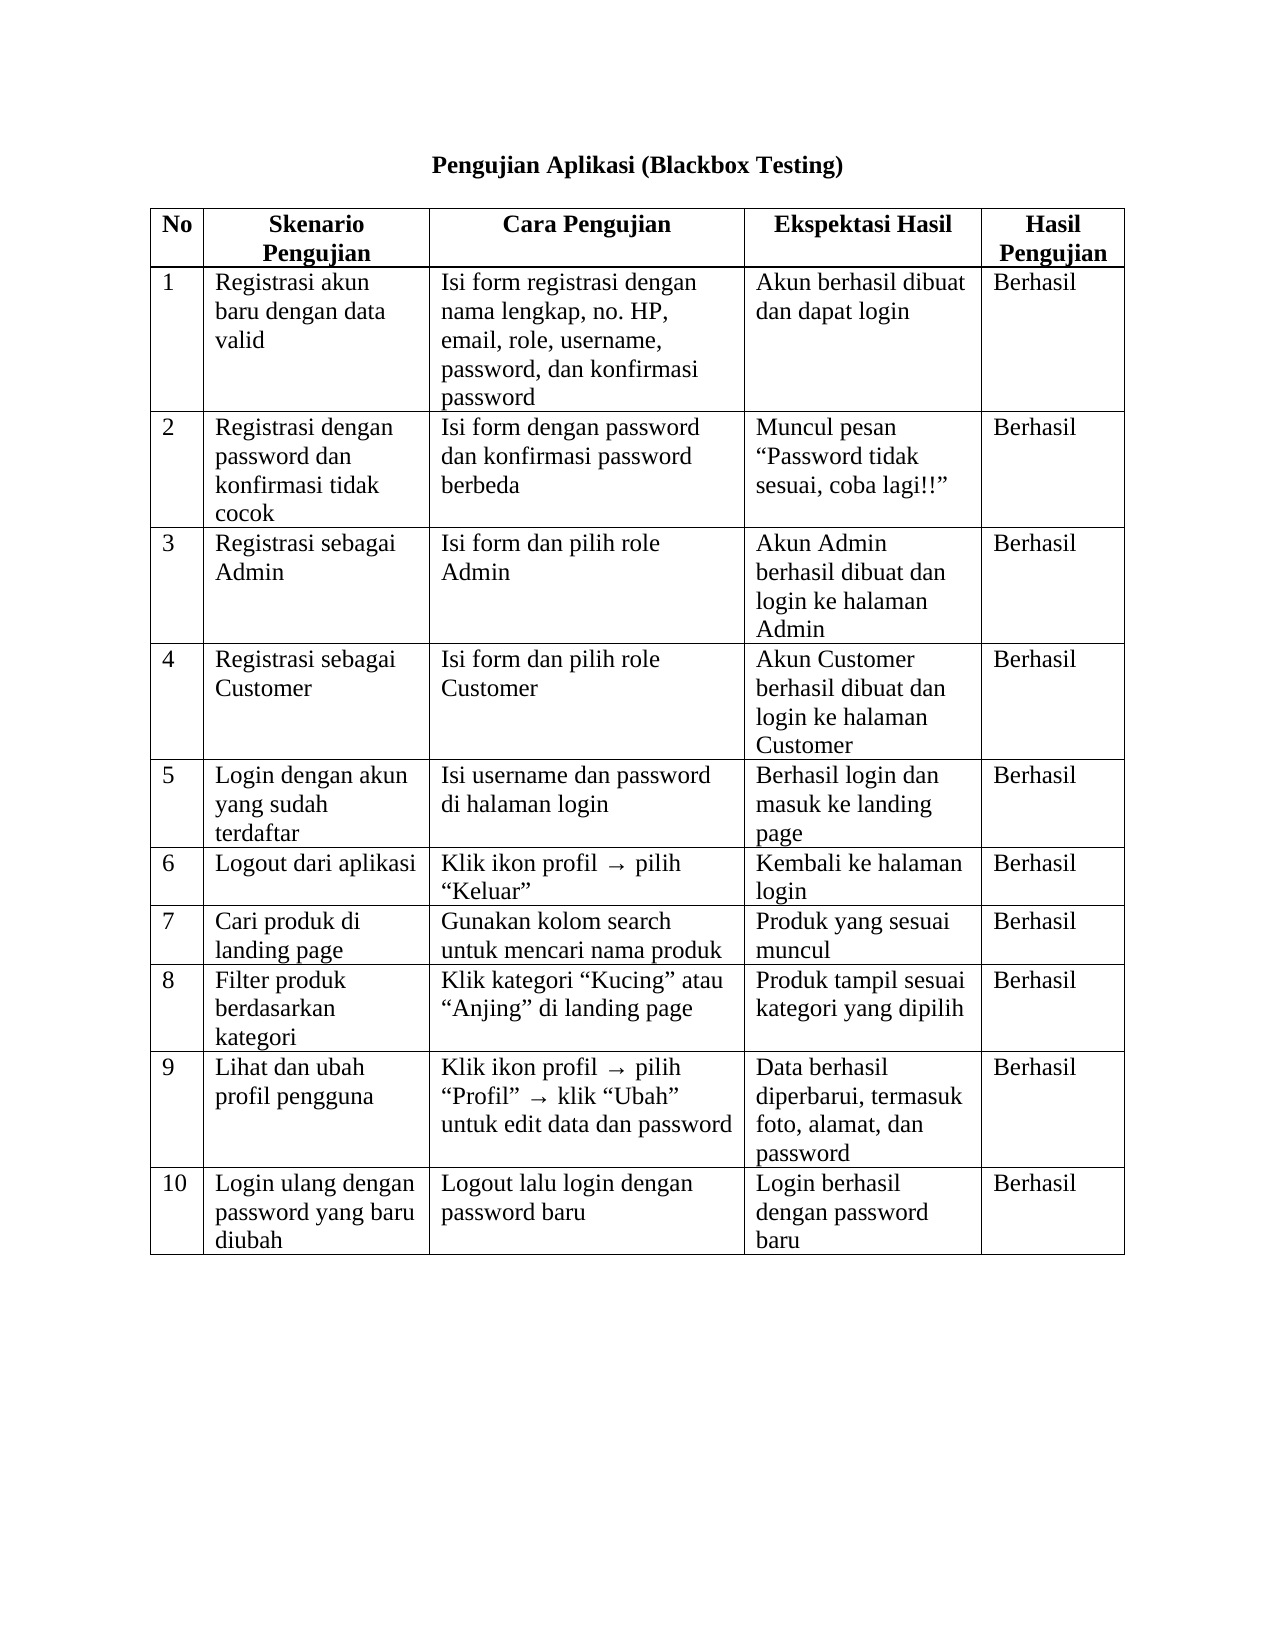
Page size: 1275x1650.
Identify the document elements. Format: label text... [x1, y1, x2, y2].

table_cell Registrasi sebagai Admin [204, 528, 429, 643]
table_cell 9 [151, 1052, 203, 1167]
table_cell Cari produk di landing page [204, 906, 429, 964]
table_cell Berhasil [982, 760, 1124, 847]
table_header Hasil Pengujian [982, 209, 1124, 266]
table_cell Registrasi sebagai Customer [204, 644, 429, 759]
table_cell Login ulang dengan password yang baru diubah [204, 1168, 429, 1254]
table_cell Isi form dan pilih role Customer [430, 644, 744, 759]
table_cell 8 [151, 965, 203, 1051]
table_cell Data berhasil diperbarui, termasuk foto, alamat, dan password [745, 1052, 981, 1167]
table_cell Login dengan akun yang sudah terdaftar [204, 760, 429, 847]
table_cell 5 [151, 760, 203, 847]
table_cell Registrasi dengan password dan konfirmasi tidak cocok [204, 412, 429, 527]
table_cell 7 [151, 906, 203, 964]
table_cell Gunakan kolom search untuk mencari nama produk [430, 906, 744, 964]
table_cell 10 [151, 1168, 203, 1254]
text Pengujian Aplikasi (Blackbox Testing) [150, 150, 1125, 179]
table_cell Isi username dan password di halaman login [430, 760, 744, 847]
table_cell Klik kategori “Kucing” atau “Anjing” di landing page [430, 965, 744, 1051]
table_cell Berhasil [982, 644, 1124, 759]
table_cell 3 [151, 528, 203, 643]
table_cell Klik ikon profil → pilih “Keluar” [430, 848, 744, 905]
table_cell Filter produk berdasarkan kategori [204, 965, 429, 1051]
table_cell Login berhasil dengan password baru [745, 1168, 981, 1254]
table_cell 6 [151, 848, 203, 905]
table_cell Berhasil [982, 268, 1124, 411]
table_cell Isi form registrasi dengan nama lengkap, no. HP, email, role, username, password, dan konfirmasi password [430, 268, 744, 411]
table_cell Berhasil [982, 906, 1124, 964]
table_cell 2 [151, 412, 203, 527]
table_cell Berhasil [982, 1052, 1124, 1167]
table_cell Registrasi akun baru dengan data valid [204, 268, 429, 411]
table_cell 1 [151, 268, 203, 411]
table_cell Berhasil [982, 1168, 1124, 1254]
table_cell Berhasil [982, 528, 1124, 643]
table_header No [151, 209, 203, 266]
table_cell Muncul pesan “Password tidak sesuai, coba lagi!!” [745, 412, 981, 527]
table_cell Berhasil [982, 412, 1124, 527]
table_cell Klik ikon profil → pilih “Profil” → klik “Ubah” untuk edit data dan password [430, 1052, 744, 1167]
table_cell Berhasil [982, 965, 1124, 1051]
table_cell Akun berhasil dibuat dan dapat login [745, 268, 981, 411]
table_cell Berhasil login dan masuk ke landing page [745, 760, 981, 847]
table_cell Kembali ke halaman login [745, 848, 981, 905]
table_cell Produk yang sesuai muncul [745, 906, 981, 964]
table_cell Lihat dan ubah profil pengguna [204, 1052, 429, 1167]
table_cell Logout lalu login dengan password baru [430, 1168, 744, 1254]
table_cell Produk tampil sesuai kategori yang dipilih [745, 965, 981, 1051]
table_cell Akun Admin berhasil dibuat dan login ke halaman Admin [745, 528, 981, 643]
table_cell Akun Customer berhasil dibuat dan login ke halaman Customer [745, 644, 981, 759]
table_cell Isi form dan pilih role Admin [430, 528, 744, 643]
table_header Skenario Pengujian [204, 209, 429, 266]
table_header Cara Pengujian [430, 209, 744, 266]
table_cell Isi form dengan password dan konfirmasi password berbeda [430, 412, 744, 527]
table_cell 4 [151, 644, 203, 759]
table_header Ekspektasi Hasil [745, 209, 981, 266]
table_cell Berhasil [982, 848, 1124, 905]
table_cell Logout dari aplikasi [204, 848, 429, 905]
